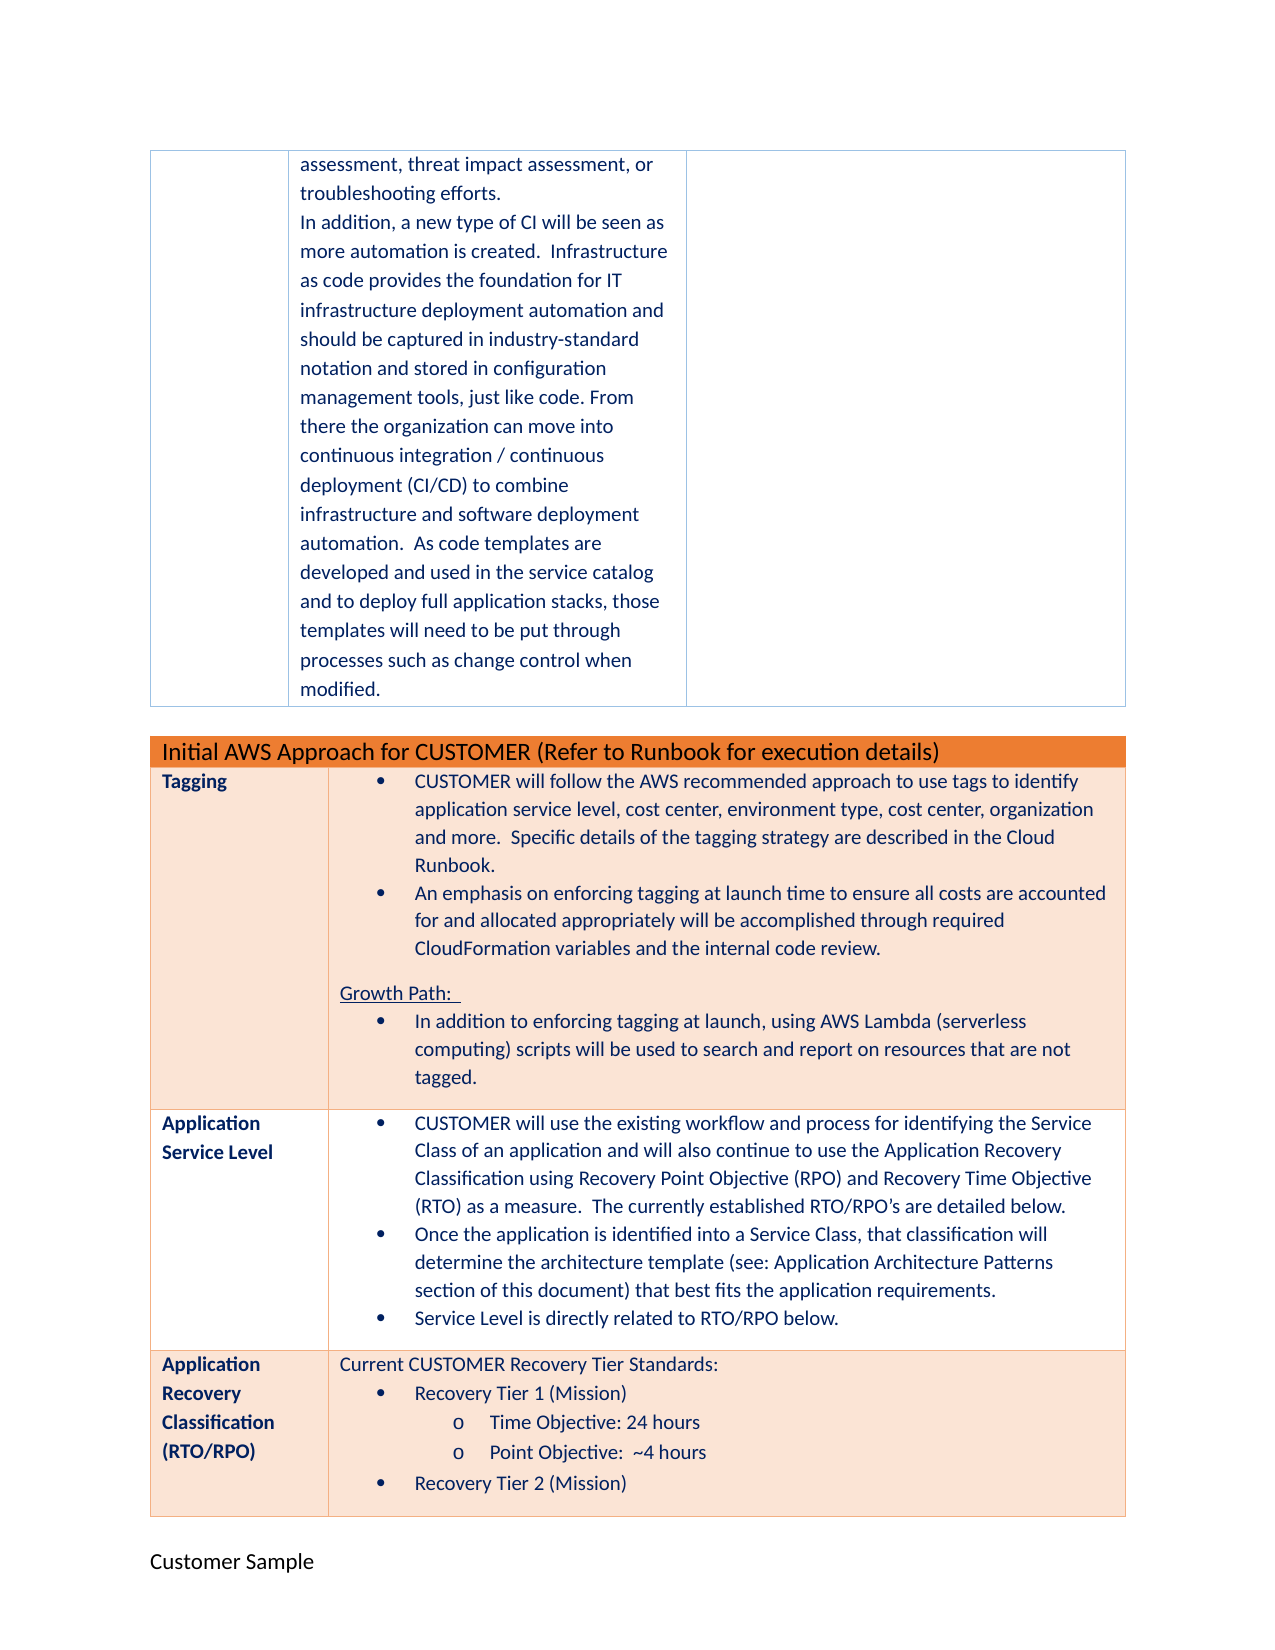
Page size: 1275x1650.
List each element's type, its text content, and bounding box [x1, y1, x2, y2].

table_cell Application Service Level [151, 1110, 328, 1350]
table_header Initial AWS Approach for CUSTOMER (Refer to Runbook for execution details) [151, 737, 1125, 767]
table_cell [687, 151, 1125, 706]
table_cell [289, 151, 686, 706]
table_cell CUSTOMER will follow the AWS recommended approach to use tags to identify application service level, cost center, environment type, cost center, organization and more. Specific details of the tagging strategy are described in the Cloud Runbook. An emphasis on enforcing tagging at launch time to ensure all costs are accounted for and allocated appropriately will be accomplished through required CloudFormation variables and the internal code review. Growth Path: In addition to enforcing tagging at launch, using AWS Lambda (serverless computing) scripts will be used to search and report on resources that are not tagged. [329, 768, 1125, 1109]
table_cell Tagging [151, 768, 328, 1109]
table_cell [329, 1351, 1125, 1516]
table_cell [151, 1351, 328, 1516]
table_cell CUSTOMER will use the existing workflow and process for identifying the Service Class of an application and will also continue to use the Application Recovery Classification using Recovery Point Objective (RPO) and Recovery Time Objective (RTO) as a measure. The currently established RTO/RPO’s are detailed below. Once the application is identified into a Service Class, that classification will determine the architecture template (see: Application Architecture Patterns section of this document) that best fits the application requirements. Service Level is directly related to RTO/RPO below. [329, 1110, 1125, 1350]
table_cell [151, 151, 288, 706]
